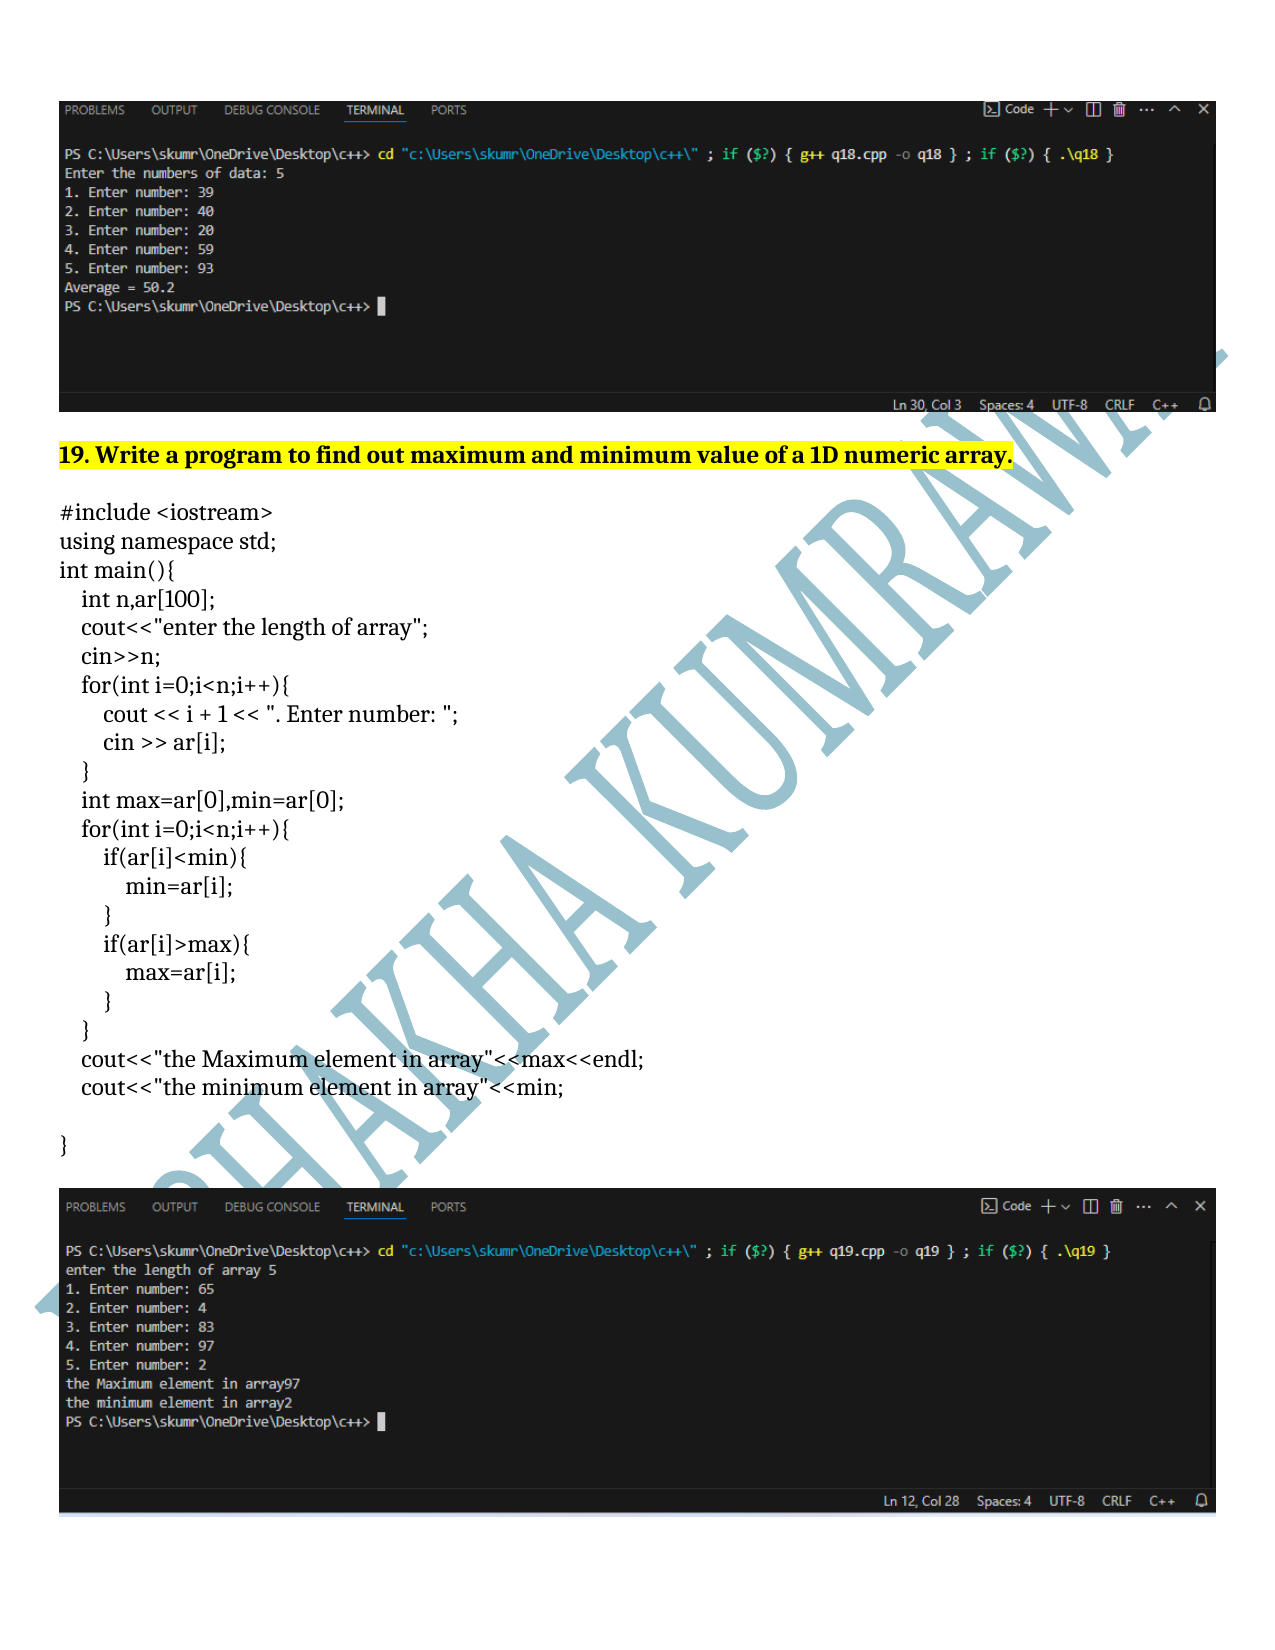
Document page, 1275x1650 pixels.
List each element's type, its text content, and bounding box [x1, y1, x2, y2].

text cin >> ar[i]; [59, 728, 1216, 757]
text 19. Write a program to find out maximum and minimum value of a 1D numeric array. [1013, 441, 1216, 469]
text int n,ar[100]; [59, 584, 1216, 613]
text if(ar[i]>max){ [59, 929, 1216, 958]
text } [59, 987, 1216, 1016]
text } [59, 1131, 1216, 1159]
text cout<<"the minimum element in array"<<min; [59, 1073, 1216, 1102]
text using namespace std; [59, 527, 1216, 556]
text cout<<"enter the length of array"; [59, 613, 1216, 642]
text #include <iostream> [59, 498, 1216, 527]
text min=ar[i]; [59, 872, 1216, 901]
text for(int i=0;i<n;i++){ [59, 671, 1216, 699]
text cout<<"the Maximum element in array"<<max<<endl; [59, 1044, 1216, 1073]
text max=ar[i]; [59, 958, 1216, 987]
text for(int i=0;i<n;i++){ [59, 814, 1216, 843]
text cout << i + 1 << ". Enter number: "; [59, 699, 1216, 728]
picture [59, 101, 1216, 412]
text } [59, 1016, 1216, 1044]
text } [59, 901, 1216, 929]
text cin>>n; [59, 642, 1216, 671]
text int main(){ [59, 556, 1216, 584]
text int max=ar[0],min=ar[0]; [59, 786, 1216, 814]
text if(ar[i]<min){ [59, 843, 1216, 872]
text } [59, 757, 1216, 786]
picture [59, 1188, 1216, 1517]
